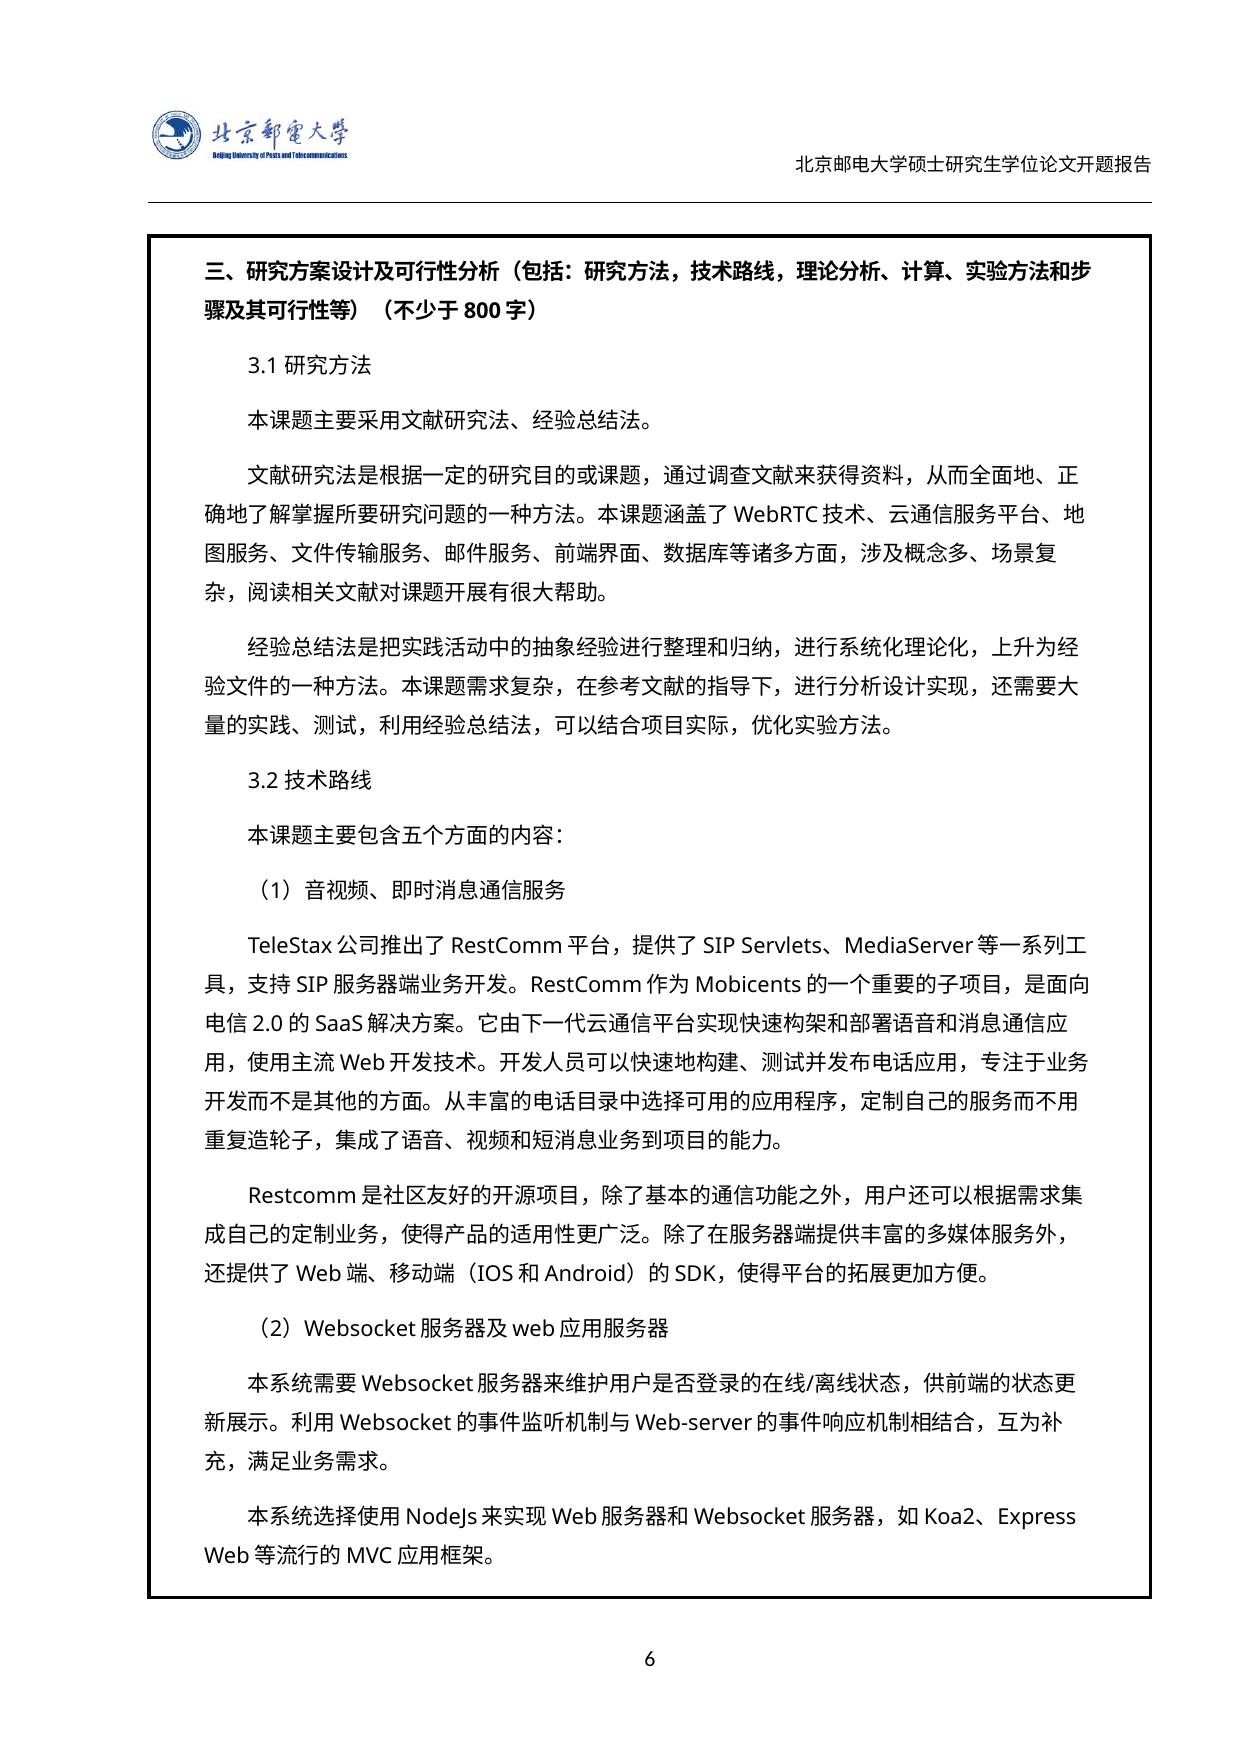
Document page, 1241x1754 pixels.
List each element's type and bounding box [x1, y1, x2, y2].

table_header [151, 238, 1149, 1596]
